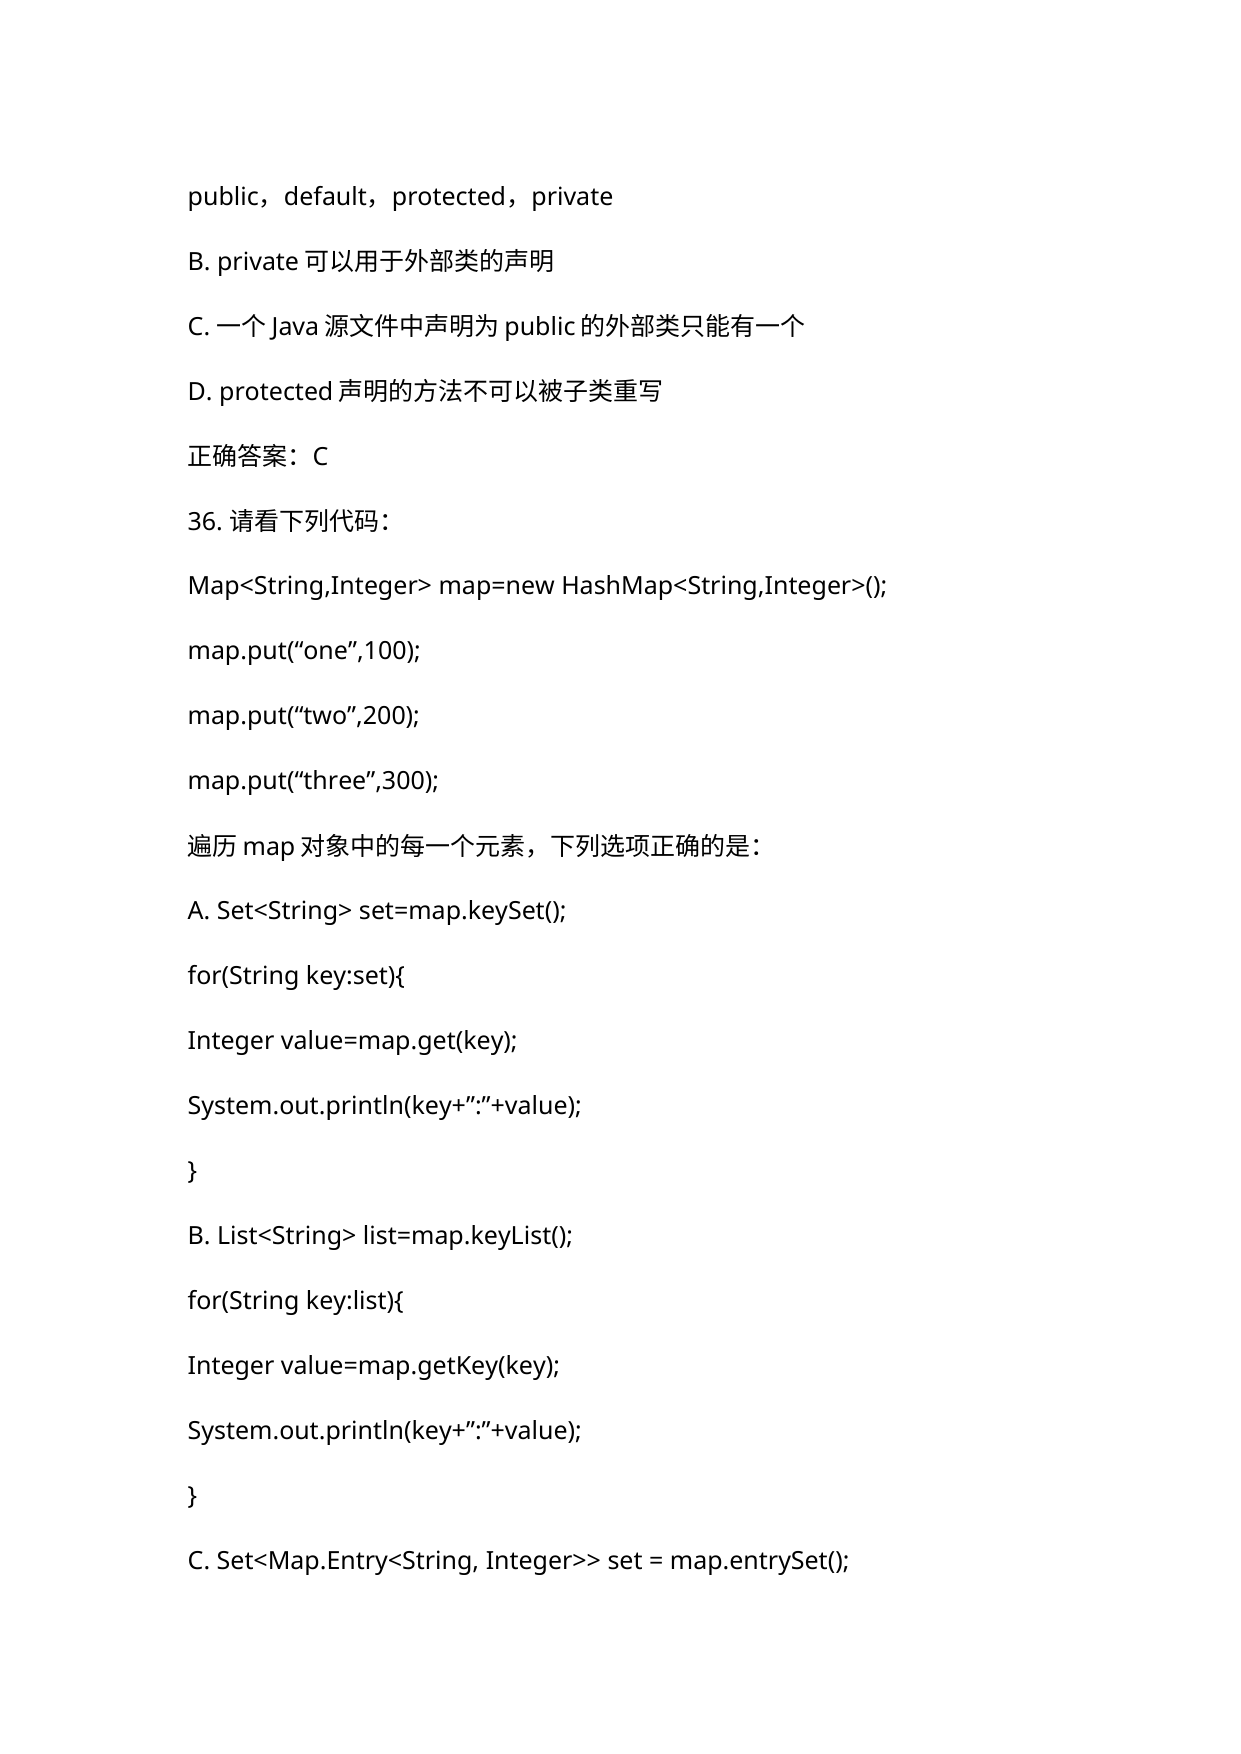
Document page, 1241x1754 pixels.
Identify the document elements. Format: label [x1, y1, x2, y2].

text [187, 162, 1053, 1592]
